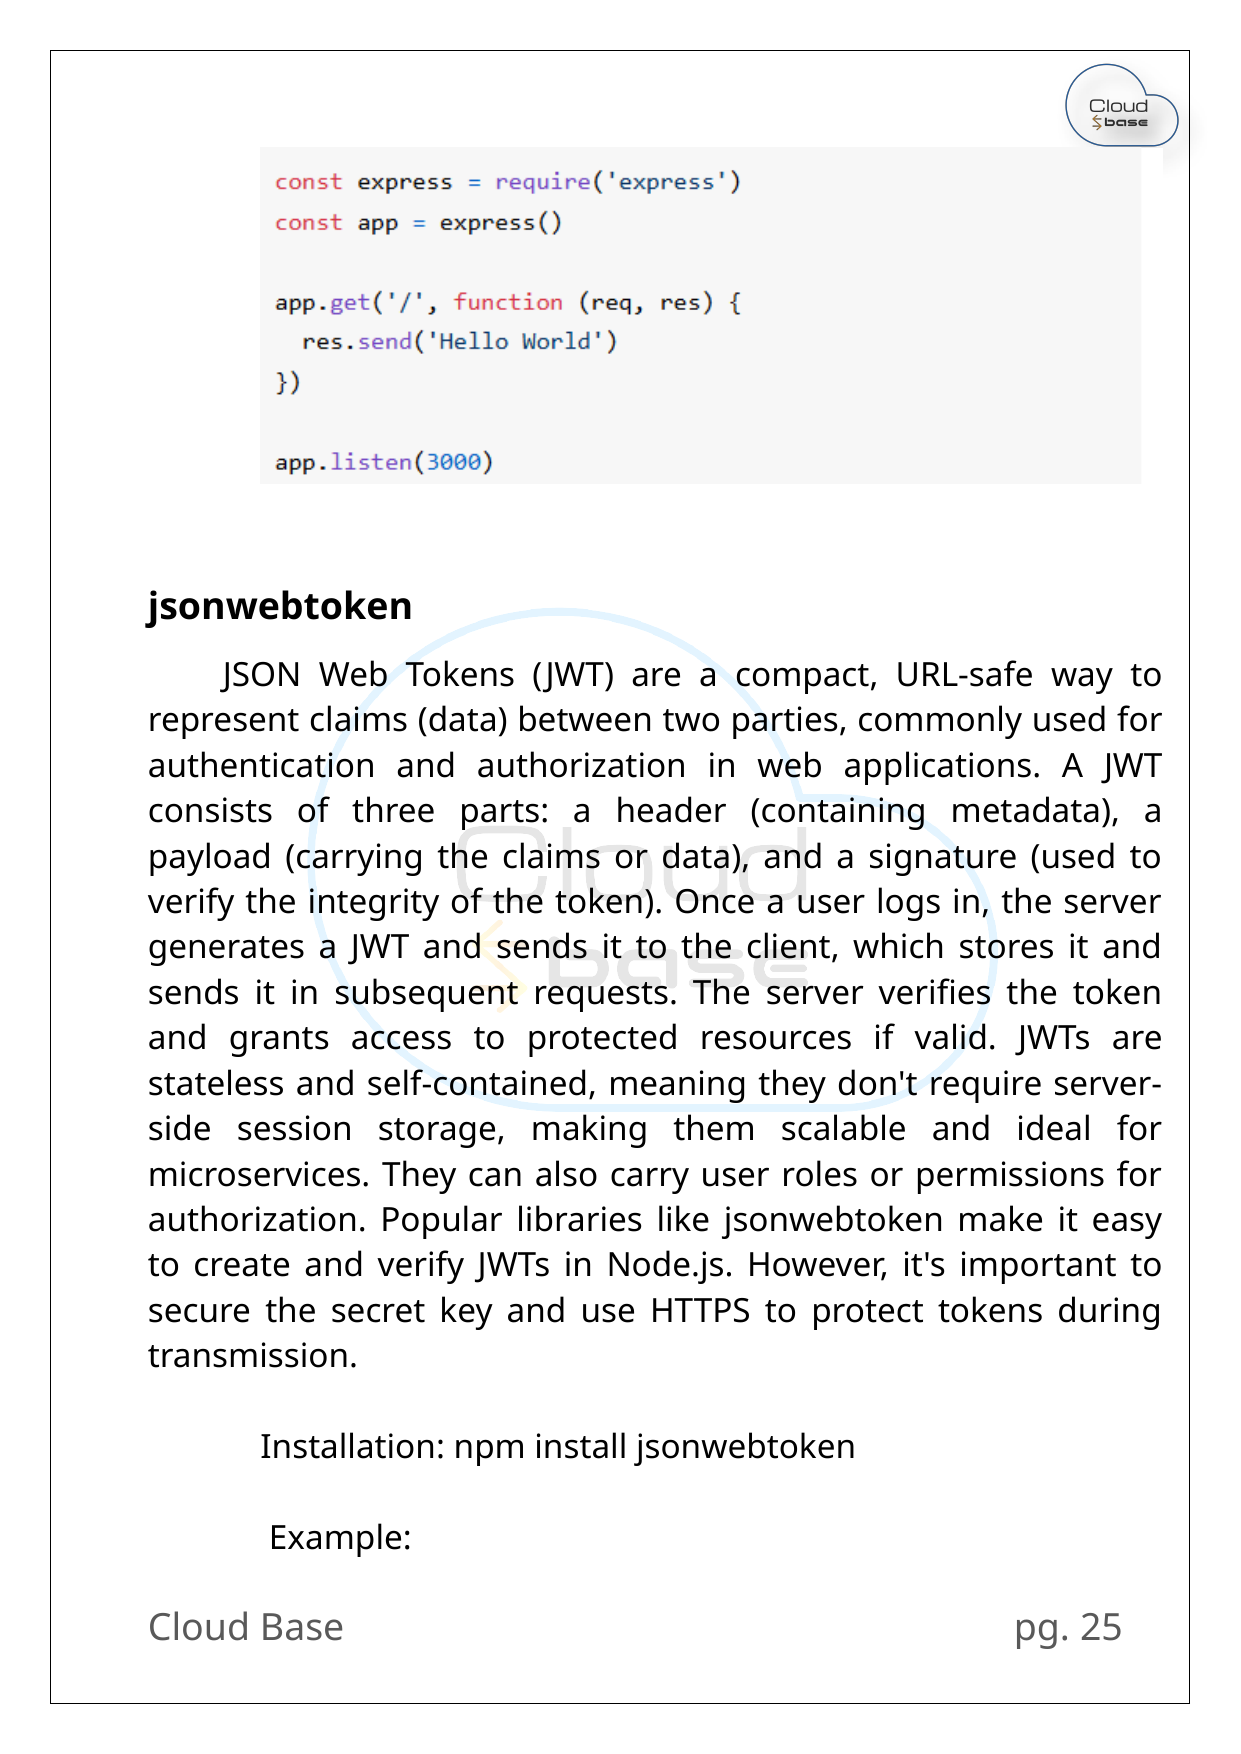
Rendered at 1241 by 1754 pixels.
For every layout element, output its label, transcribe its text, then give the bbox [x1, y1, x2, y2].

text Installation: npm install jsonwebtoken [260, 1423, 1163, 1468]
picture [260, 57, 1184, 484]
text JSON Web Tokens (JWT) are a compact, URL-safe way to represent claims (data) between two parties, commonly used for authentication and authorization in web applications. A JWT consists of three parts: a header (containing metadata), a payload (carrying the claims or data), and a signature (used to verify the integrity of the token). Once a user logs in, the server generates a JWT and sends it to the client, which stores it and sends it in subsequent requests. The server verifies the token and grants access to protected resources if valid. JWTs are stateless and self-contained, meaning they don't require server-side session storage, making them scalable and ideal for microservices. They can also carry user roles or permissions for authorization. Popular libraries like jsonwebtoken make it easy to create and verify JWTs in Node.js. However, it's important to secure the secret key and use HTTPS to protect tokens during transmission. [148, 651, 1163, 1377]
text jsonwebtoken [148, 579, 1163, 630]
text Example: [260, 1514, 1163, 1559]
